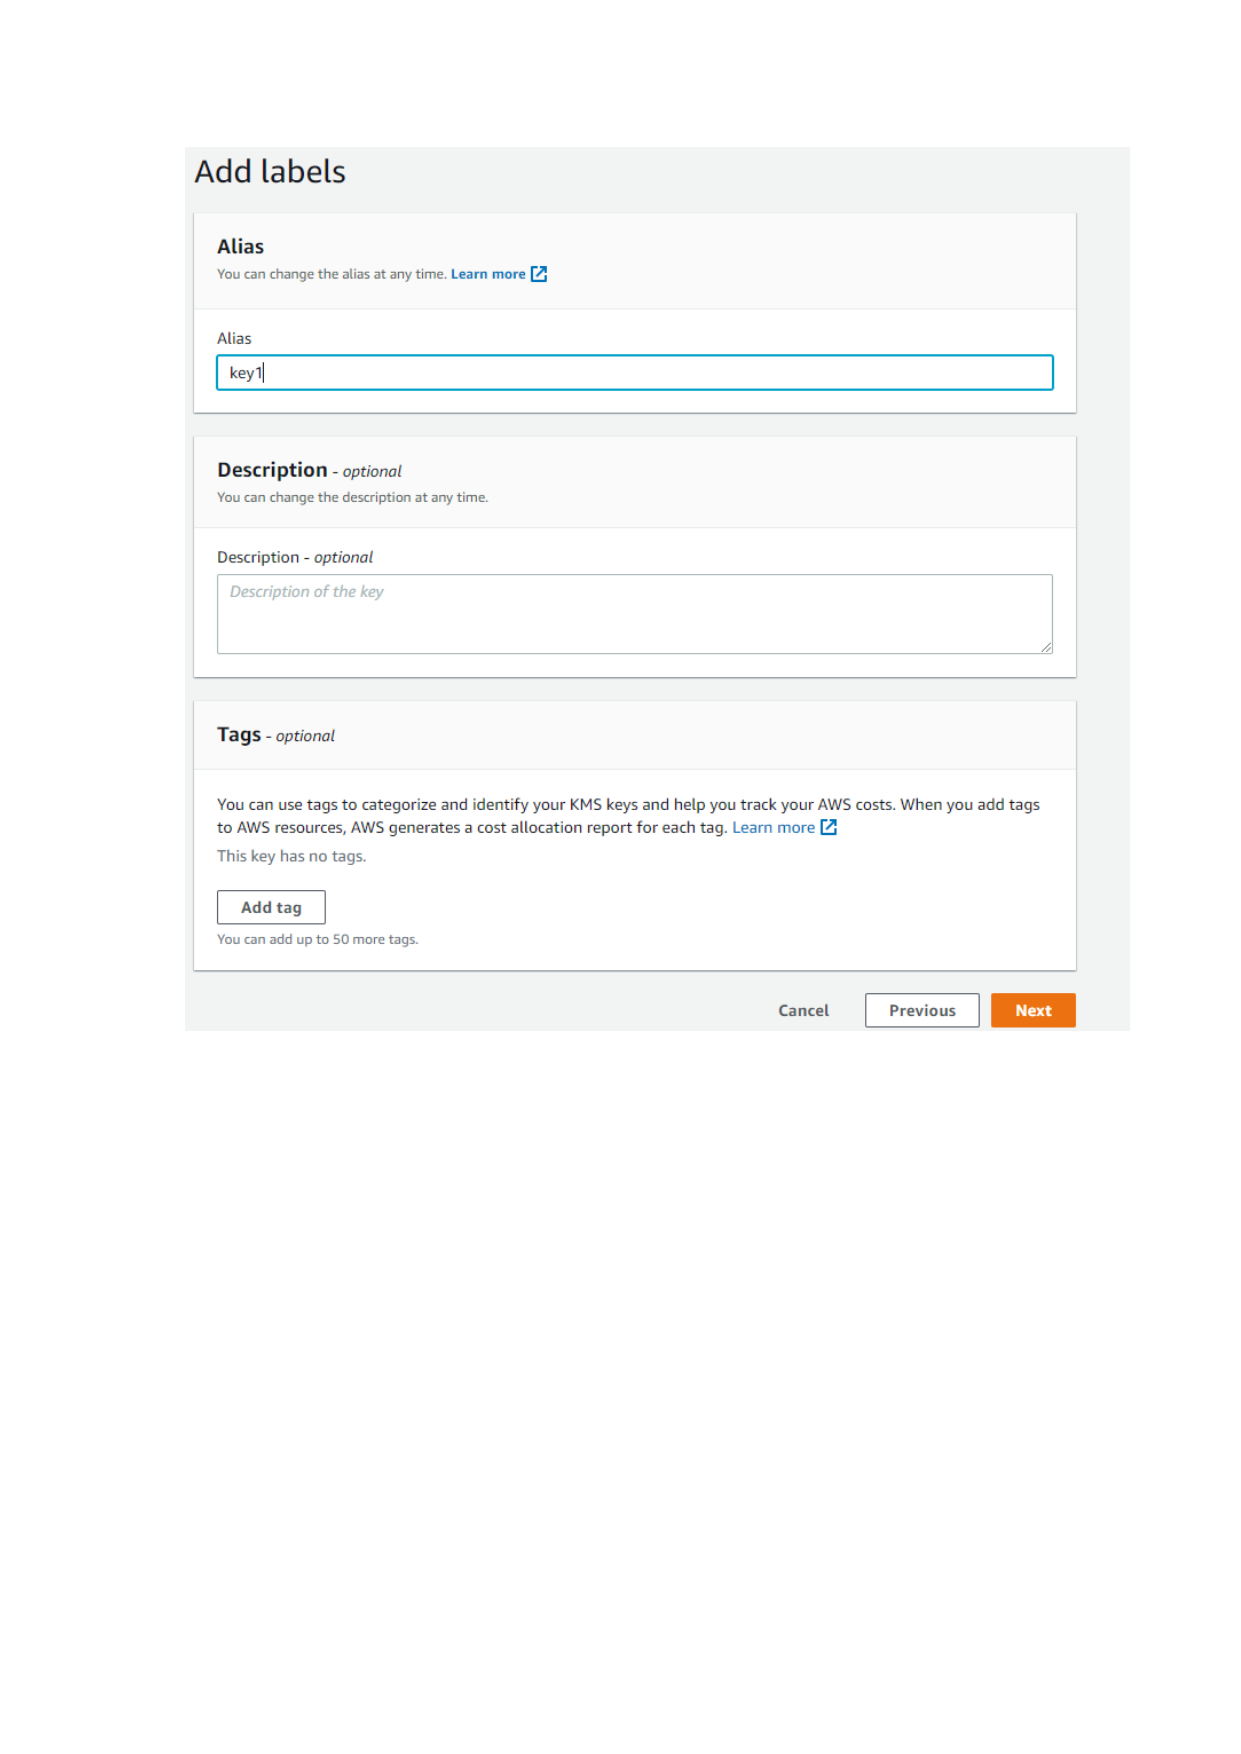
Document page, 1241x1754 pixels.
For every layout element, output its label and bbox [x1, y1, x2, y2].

picture [185, 147, 1130, 1031]
